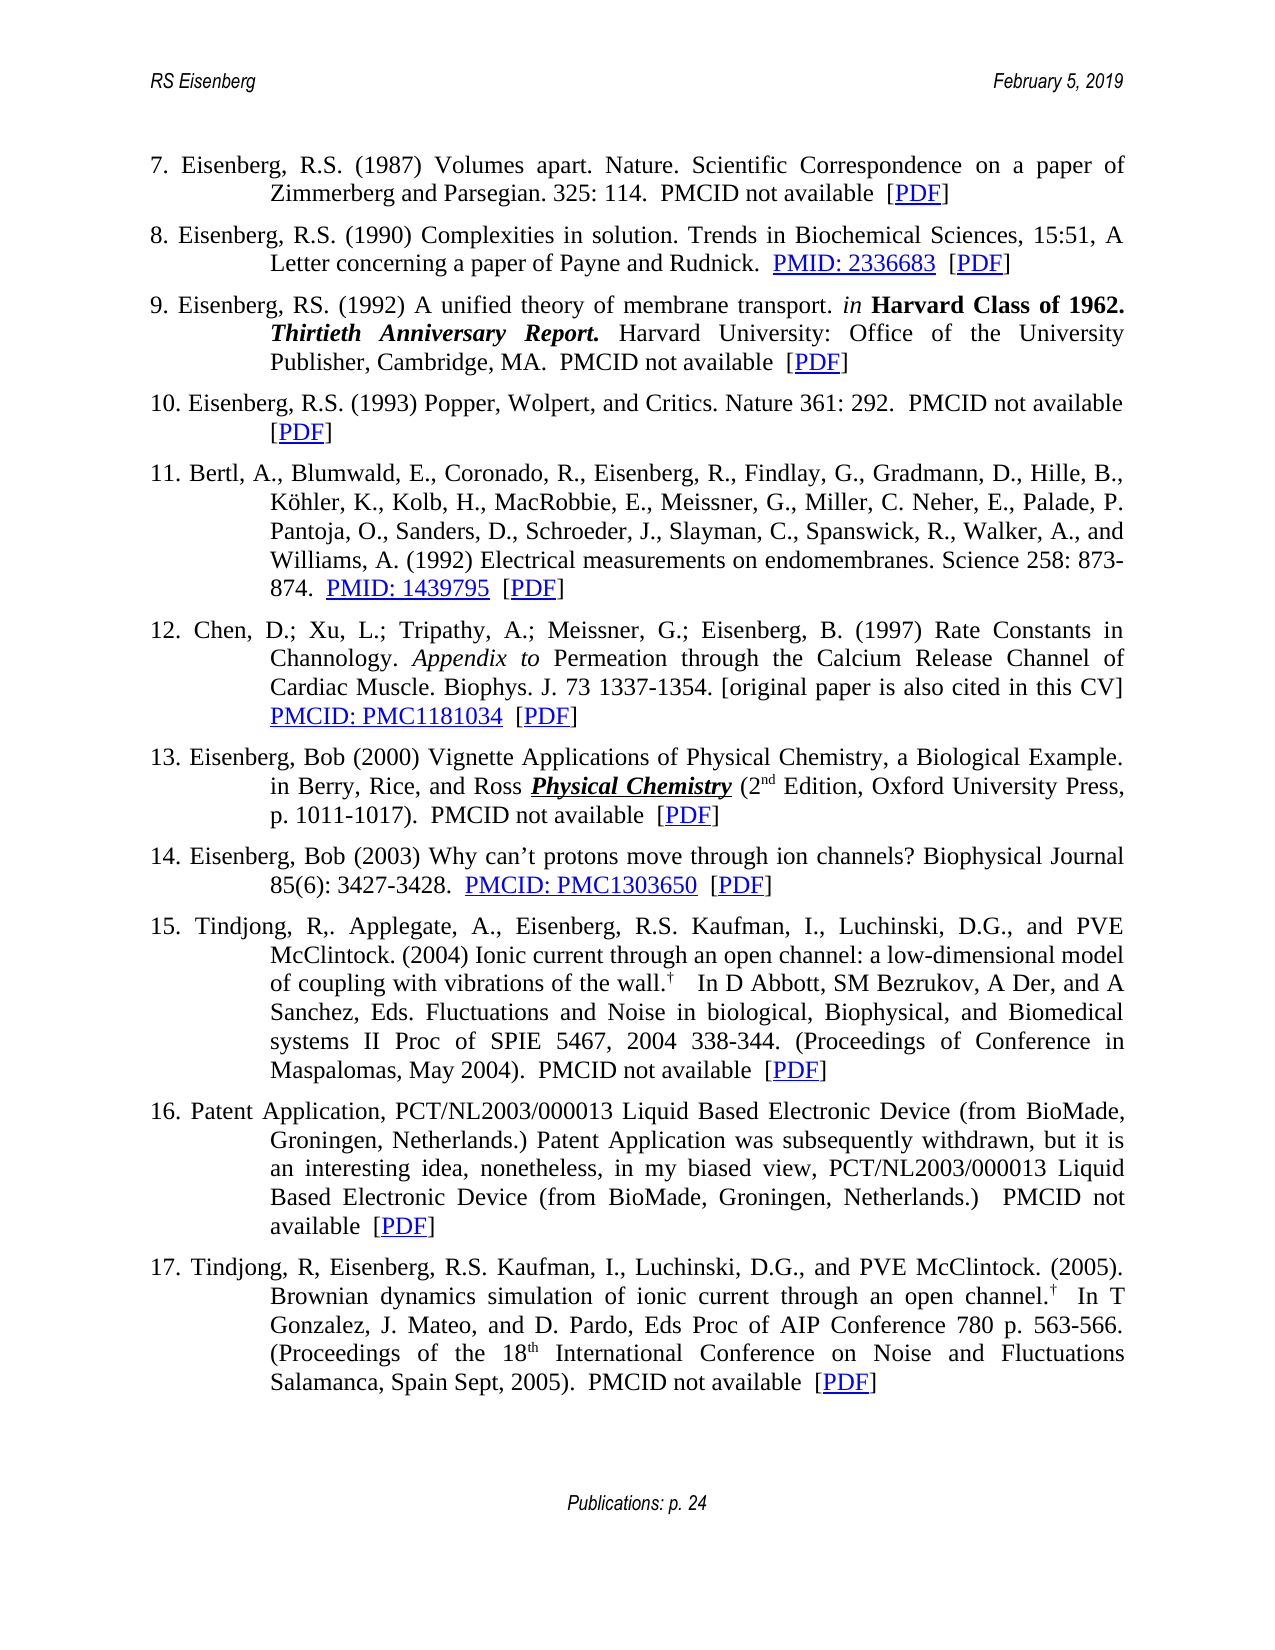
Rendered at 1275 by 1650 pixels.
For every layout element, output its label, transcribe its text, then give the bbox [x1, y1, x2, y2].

text 9. Eisenberg, RS. (1992) A unified theory of membrane transport. in Harvard Class of 1962. Thirtieth Anniversary Report. Harvard University: Office of the University Publisher, Cambridge, MA. PMCID not available [PDF] [150, 290, 1125, 376]
text 7. Eisenberg, R.S. (1987) Volumes apart. Nature. Scientific Correspondence on a paper of Zimmerberg and Parsegian. 325: 114. PMCID not available [PDF] [150, 150, 1125, 207]
text 10. Eisenberg, R.S. (1993) Popper, Wolpert, and Critics. Nature 361: 292. PMCID not available [PDF] [150, 388, 1125, 446]
text 14. Eisenberg, Bob (2003) Why can’t protons move through ion channels? Biophysical Journal 85(6): 3427-3428. PMCID: PMC1303650 [PDF] [150, 841, 1125, 898]
text 12. Chen, D.; Xu, L.; Tripathy, A.; Meissner, G.; Eisenberg, B. (1997) Rate Constants in Channology. Appendix to Permeation through the Calcium Release Channel of Cardiac Muscle. Biophys. J. 73 1337-1354. [original paper is also cited in this CV] PMCID: PMC1181034 [PDF] [150, 615, 1125, 730]
text 17. Tindjong, R, Eisenberg, R.S. Kaufman, I., Luchinski, D.G., and PVE McClintock. (2005). Brownian dynamics simulation of ionic current through an open channel.† In T Gonzalez, J. Mateo, and D. Pardo, Eds Proc of AIP Conference 780 p. 563-566. (Proceedings of the 18th International Conference on Noise and Fluctuations Salamanca, Spain Sept, 2005). PMCID not available [PDF] [150, 1252, 1125, 1396]
text 8. Eisenberg, R.S. (1990) Complexities in solution. Trends in Biochemical Sciences, 15:51, A Letter concerning a paper of Payne and Rudnick. PMID: 2336683 [PDF] [150, 220, 1125, 277]
text 13. Eisenberg, Bob (2000) Vignette Applications of Physical Chemistry, a Biological Example. in Berry, Rice, and Ross Physical Chemistry (2nd Edition, Oxford University Press, p. 1011-1017). PMCID not available [PDF] [150, 742, 1125, 828]
text 11. Bertl, A., Blumwald, E., Coronado, R., Eisenberg, R., Findlay, G., Gradmann, D., Hille, B., Köhler, K., Kolb, H., MacRobbie, E., Meissner, G., Miller, C. Neher, E., Palade, P. Pantoja, O., Sanders, D., Schroeder, J., Slayman, C., Spanswick, R., Walker, A., and Williams, A. (1992) Electrical measurements on endomembranes. Science 258: 873-874. PMID: 1439795 [PDF] [150, 458, 1125, 602]
text 16. Patent Application, PCT/NL2003/000013 Liquid Based Electronic Device (from BioMade, Groningen, Netherlands.) Patent Application was subsequently withdrawn, but it is an interesting idea, nonetheless, in my biased view, PCT/NL2003/000013 Liquid Based Electronic Device (from BioMade, Groningen, Netherlands.) PMCID not available [PDF] [150, 1096, 1125, 1240]
text 15. Tindjong, R,. Applegate, A., Eisenberg, R.S. Kaufman, I., Luchinski, D.G., and PVE McClintock. (2004) Ionic current through an open channel: a low-dimensional model of coupling with vibrations of the wall.† In D Abbott, SM Bezrukov, A Der, and A Sanchez, Eds. Fluctuations and Noise in biological, Biophysical, and Biomedical systems II Proc of SPIE 5467, 2004 338-344. (Proceedings of Conference in Maspalomas, May 2004). PMCID not available [PDF] [150, 911, 1125, 1083]
